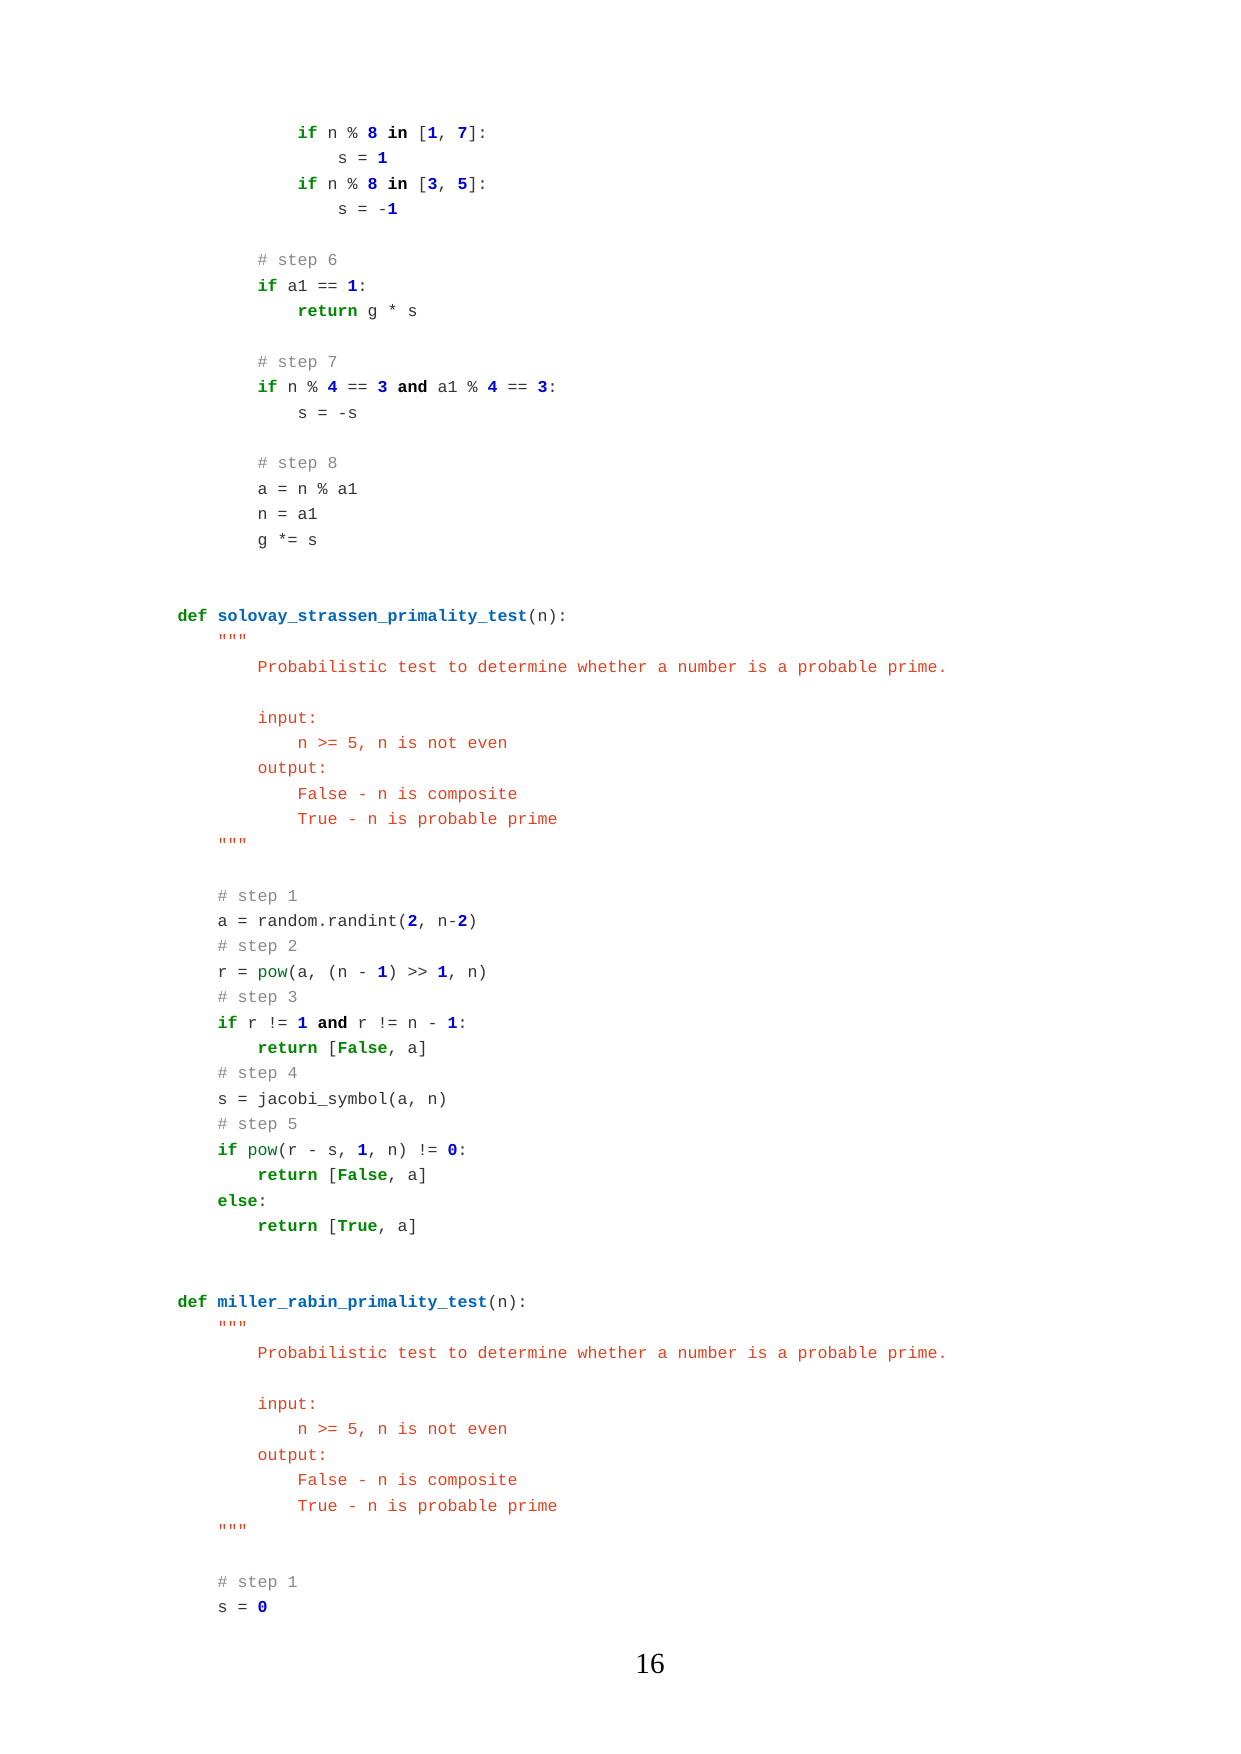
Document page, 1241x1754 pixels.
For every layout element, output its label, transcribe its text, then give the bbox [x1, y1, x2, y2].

text r = pow(a, (n - 1) >> 1, n) [177, 957, 1122, 982]
text """ [177, 830, 1122, 855]
text Probabilistic test to determine whether a number is a probable prime. [177, 652, 1122, 677]
text """ [177, 626, 1122, 652]
text s = jacobi_symbol(a, n) [177, 1084, 1122, 1109]
text # step 4 [177, 1058, 1122, 1084]
text if a1 == 1: [177, 271, 1122, 296]
text # step 1 [177, 881, 1122, 906]
text # step 8 [177, 448, 1122, 474]
text False - n is composite [177, 1465, 1122, 1491]
text s = 0 [177, 1592, 1122, 1618]
text """ [177, 1516, 1122, 1541]
text if pow(r - s, 1, n) != 0: [177, 1135, 1122, 1160]
text if n % 8 in [1, 7]: [177, 118, 1122, 143]
text """ [177, 1313, 1122, 1338]
text input: [177, 1389, 1122, 1414]
text output: [177, 753, 1122, 779]
text output: [177, 1440, 1122, 1465]
text # step 7 [177, 347, 1122, 372]
text # step 2 [177, 931, 1122, 957]
text s = -s [177, 398, 1122, 423]
text g *= s [177, 525, 1122, 550]
text # step 5 [177, 1109, 1122, 1135]
text s = 1 [177, 143, 1122, 169]
text if n % 4 == 3 and a1 % 4 == 3: [177, 372, 1122, 398]
text return [True, a] [177, 1211, 1122, 1236]
text Probabilistic test to determine whether a number is a probable prime. [177, 1338, 1122, 1363]
text n = a1 [177, 499, 1122, 525]
text True - n is probable prime [177, 804, 1122, 830]
text True - n is probable prime [177, 1491, 1122, 1516]
text return g * s [177, 296, 1122, 321]
text else: [177, 1186, 1122, 1211]
text a = n % a1 [177, 474, 1122, 499]
text def miller_rabin_primality_test(n): [177, 1287, 1122, 1313]
text False - n is composite [177, 779, 1122, 804]
text a = random.randint(2, n-2) [177, 906, 1122, 931]
text n >= 5, n is not even [177, 1414, 1122, 1440]
text return [False, a] [177, 1033, 1122, 1058]
text # step 3 [177, 982, 1122, 1008]
text return [False, a] [177, 1160, 1122, 1186]
text n >= 5, n is not even [177, 728, 1122, 753]
text input: [177, 703, 1122, 728]
text # step 1 [177, 1567, 1122, 1592]
text s = -1 [177, 194, 1122, 220]
text if n % 8 in [3, 5]: [177, 169, 1122, 194]
text def solovay_strassen_primality_test(n): [177, 601, 1122, 626]
text if r != 1 and r != n - 1: [177, 1008, 1122, 1033]
text # step 6 [177, 245, 1122, 271]
